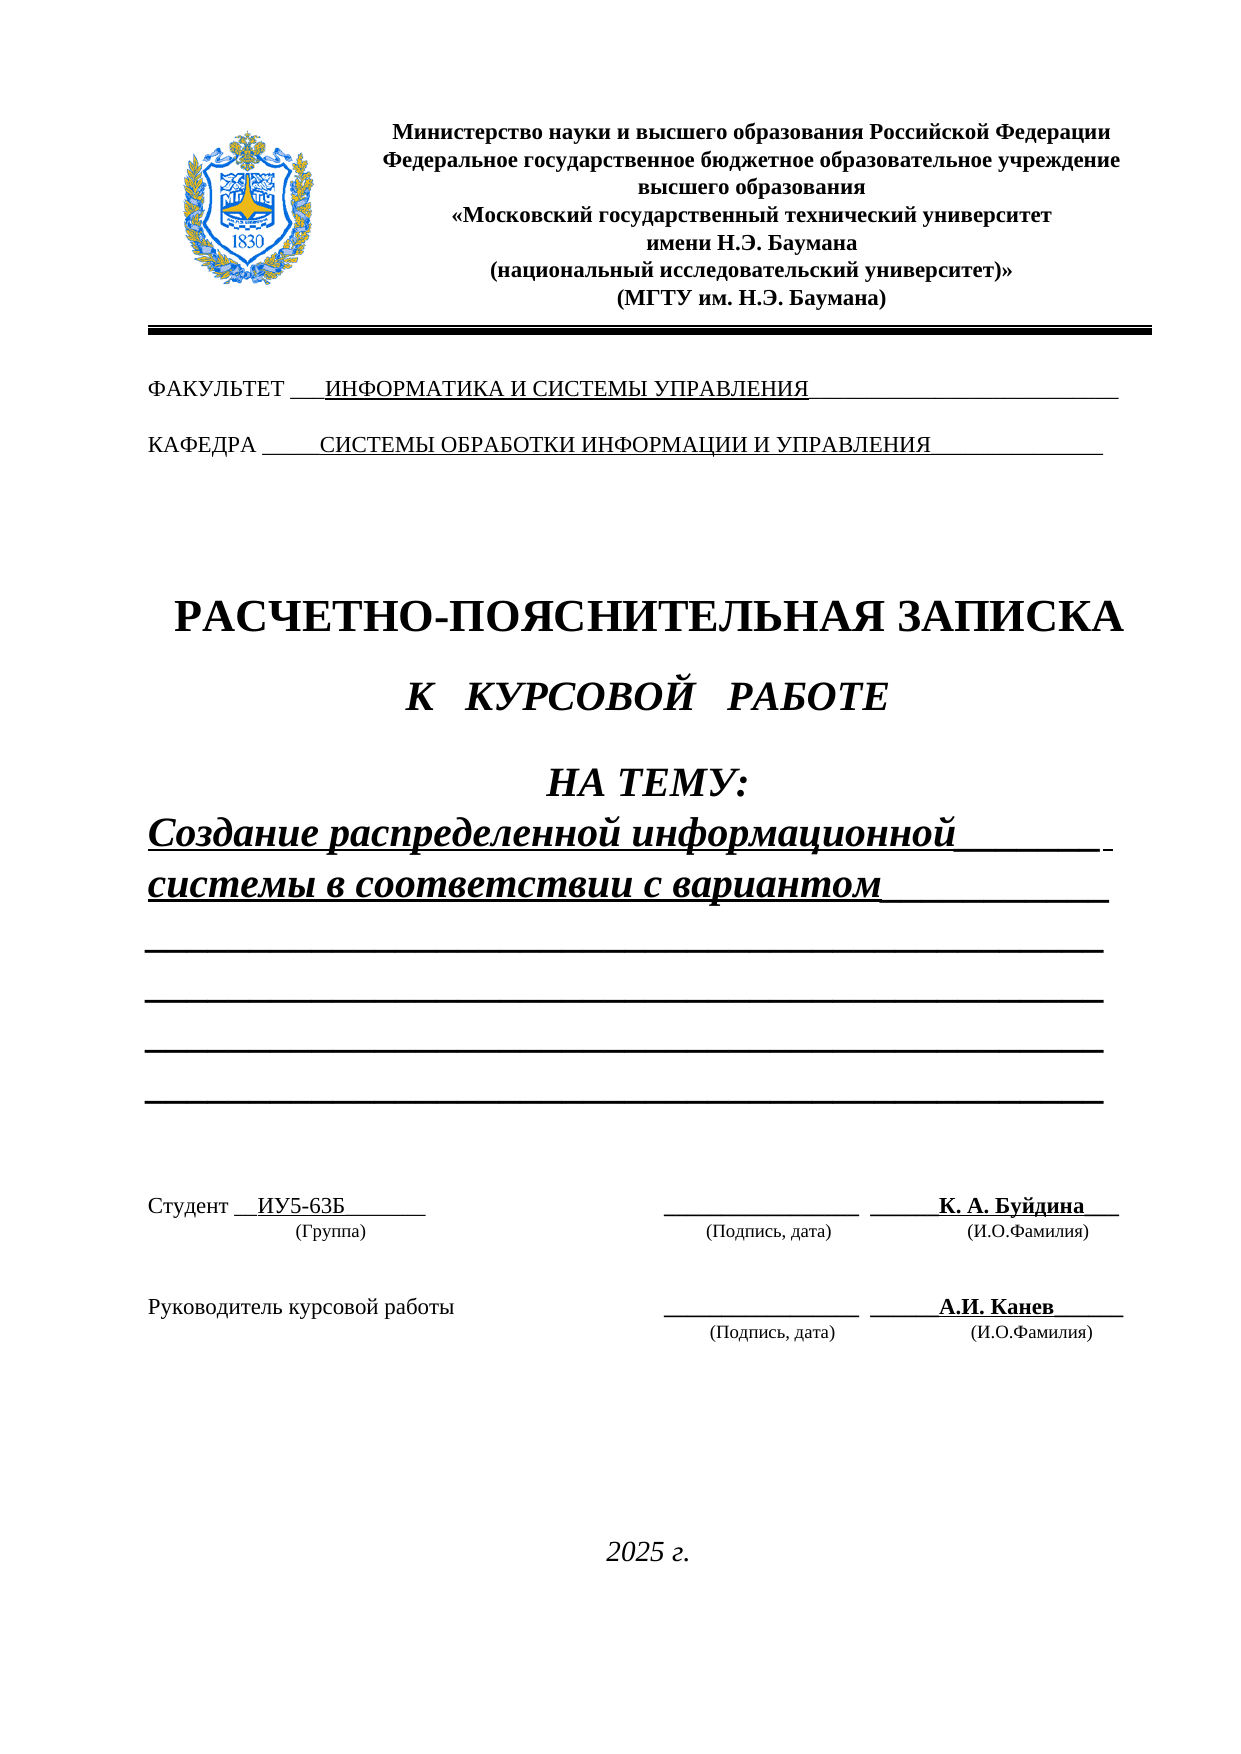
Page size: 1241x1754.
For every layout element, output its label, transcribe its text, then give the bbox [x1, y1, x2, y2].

text ФАКУЛЬТЕТ ___ИНФОРМАТИКА И СИСТЕМЫ УПРАВЛЕНИЯ___________________________ [148, 376, 1152, 402]
text (Подпись, дата) (И.О.Фамилия) [148, 1321, 1093, 1342]
text 2025 г. [148, 1534, 1152, 1568]
text ______________________________________________ [148, 959, 1152, 1007]
text К КУРСОВОЙ РАБОТЕ [148, 672, 1152, 720]
text ______________________________________________ [148, 908, 1152, 956]
text (Группа) (Подпись, дата) (И.О.Фамилия) [222, 1220, 1093, 1242]
text КАФЕДРА _____СИСТЕМЫ ОБРАБОТКИ ИНФОРМАЦИИ И УПРАВЛЕНИЯ_______________ [148, 431, 1152, 457]
text ______________________________________________ [148, 1009, 1152, 1057]
table_header Министерство науки и высшего образования Российской Федерации Федеральное государственное бюджетное образовательное учреждение высшего образования «Московский государственный технический университет имени Н.Э. Баумана (национальный исследовательский университет)» (МГТУ им. Н.Э. Баумана) [351, 118, 1152, 311]
text Создание распределенной информационной_______ системы в соответствии с вариантом___________ [148, 808, 1152, 906]
table_header [148, 118, 351, 311]
picture [158, 118, 338, 297]
text ______________________________________________ [148, 1059, 1152, 1107]
text НА ТЕМУ: [148, 757, 1152, 805]
text Студент __ИУ5-63Б_______ _________________ ______К. А. Буйдина___ [148, 1192, 1152, 1219]
text РАСЧЕТНО-ПОЯСНИТЕЛЬНАЯ ЗАПИСКА [148, 589, 1152, 642]
text Руководитель курсовой работы _________________ ______А.И. Канев______ [148, 1293, 1152, 1319]
